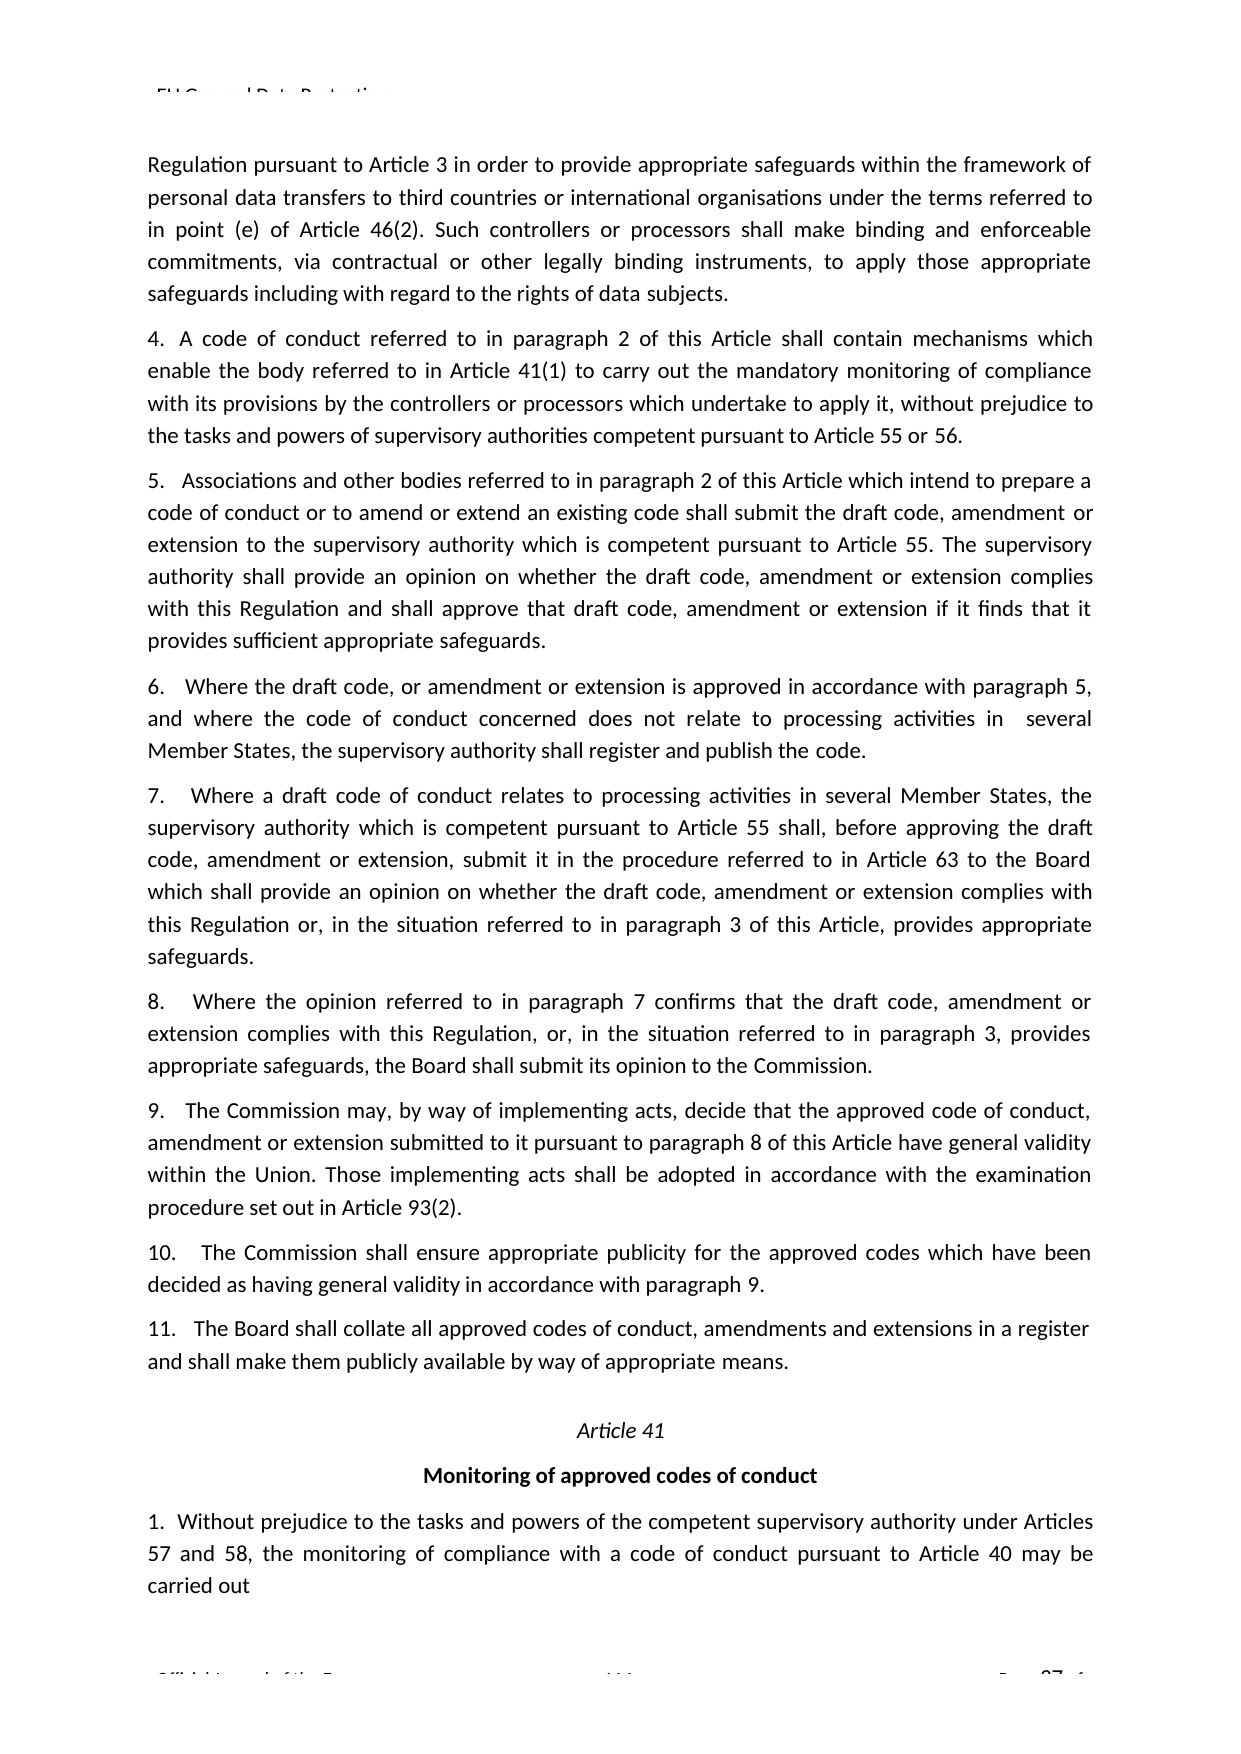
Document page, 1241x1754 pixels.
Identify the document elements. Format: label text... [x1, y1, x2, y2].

list The Board shall collate all approved codes of conduct, amendments and extensions in a register and shall make them publicly available by way of appropriate means. [147, 1314, 1092, 1375]
text Article 41 [150, 1417, 1092, 1445]
text Regulation pursuant to Article 3 in order to provide appropriate safeguards within the framework of personal data transfers to third countries or international organisations under the terms referred to in point (e) of Article 46(2). Such controllers or processors shall make binding and enforceable commitments, via contractual or other legally binding instruments, to apply those appropriate safeguards including with regard to the rights of data subjects. [147, 151, 1093, 307]
list Where the opinion referred to in paragraph 7 confirms that the draft code, amendment or extension complies with this Regulation, or, in the situation referred to in paragraph 3, provides appropriate safeguards, the Board shall submit its opinion to the Commission. [147, 987, 1093, 1079]
subtitle Monitoring of approved codes of conduct [149, 1462, 1091, 1490]
list The Commission may, by way of implementing acts, decide that the approved code of conduct, amendment or extension submitted to it pursuant to paragraph 8 of this Article have general validity within the Union. Those implementing acts shall be adopted in accordance with the examination procedure set out in Article 93(2). [147, 1096, 1093, 1221]
list The Commission shall ensure appropriate publicity for the approved codes which have been decided as having general validity in accordance with paragraph 9. [147, 1238, 1093, 1298]
list Where a draft code of conduct relates to processing activities in several Member States, the supervisory authority which is competent pursuant to Article 55 shall, before approving the draft code, amendment or extension, submit it in the procedure referred to in Article 63 to the Board which shall provide an opinion on whether the draft code, amendment or extension complies with this Regulation or, in the situation referred to in paragraph 3 of this Article, provides appropriate safeguards. [147, 781, 1093, 970]
list A code of conduct referred to in paragraph 2 of this Article shall contain mechanisms which enable the body referred to in Article 41(1) to carry out the mandatory monitoring of compliance with its provisions by the controllers or processors which undertake to apply it, without prejudice to the tasks and powers of supervisory authorities competent pursuant to Article 55 or 56. [147, 324, 1093, 449]
list Associations and other bodies referred to in paragraph 2 of this Article which intend to prepare a code of conduct or to amend or extend an existing code shall submit the draft code, amendment or extension to the supervisory authority which is competent pursuant to Article 55. The supervisory authority shall provide an opinion on whether the draft code, amendment or extension complies with this Regulation and shall approve that draft code, amendment or extension if it finds that it provides sufficient appropriate safeguards. [147, 466, 1093, 655]
list Where the draft code, or amendment or extension is approved in accordance with paragraph 5, and where the code of conduct concerned does not relate to processing activities in several Member States, the supervisory authority shall register and publish the code. [147, 672, 1094, 764]
list Without prejudice to the tasks and powers of the competent supervisory authority under Articles 57 and 58, the monitoring of compliance with a code of conduct pursuant to Article 40 may be carried out [147, 1507, 1094, 1599]
